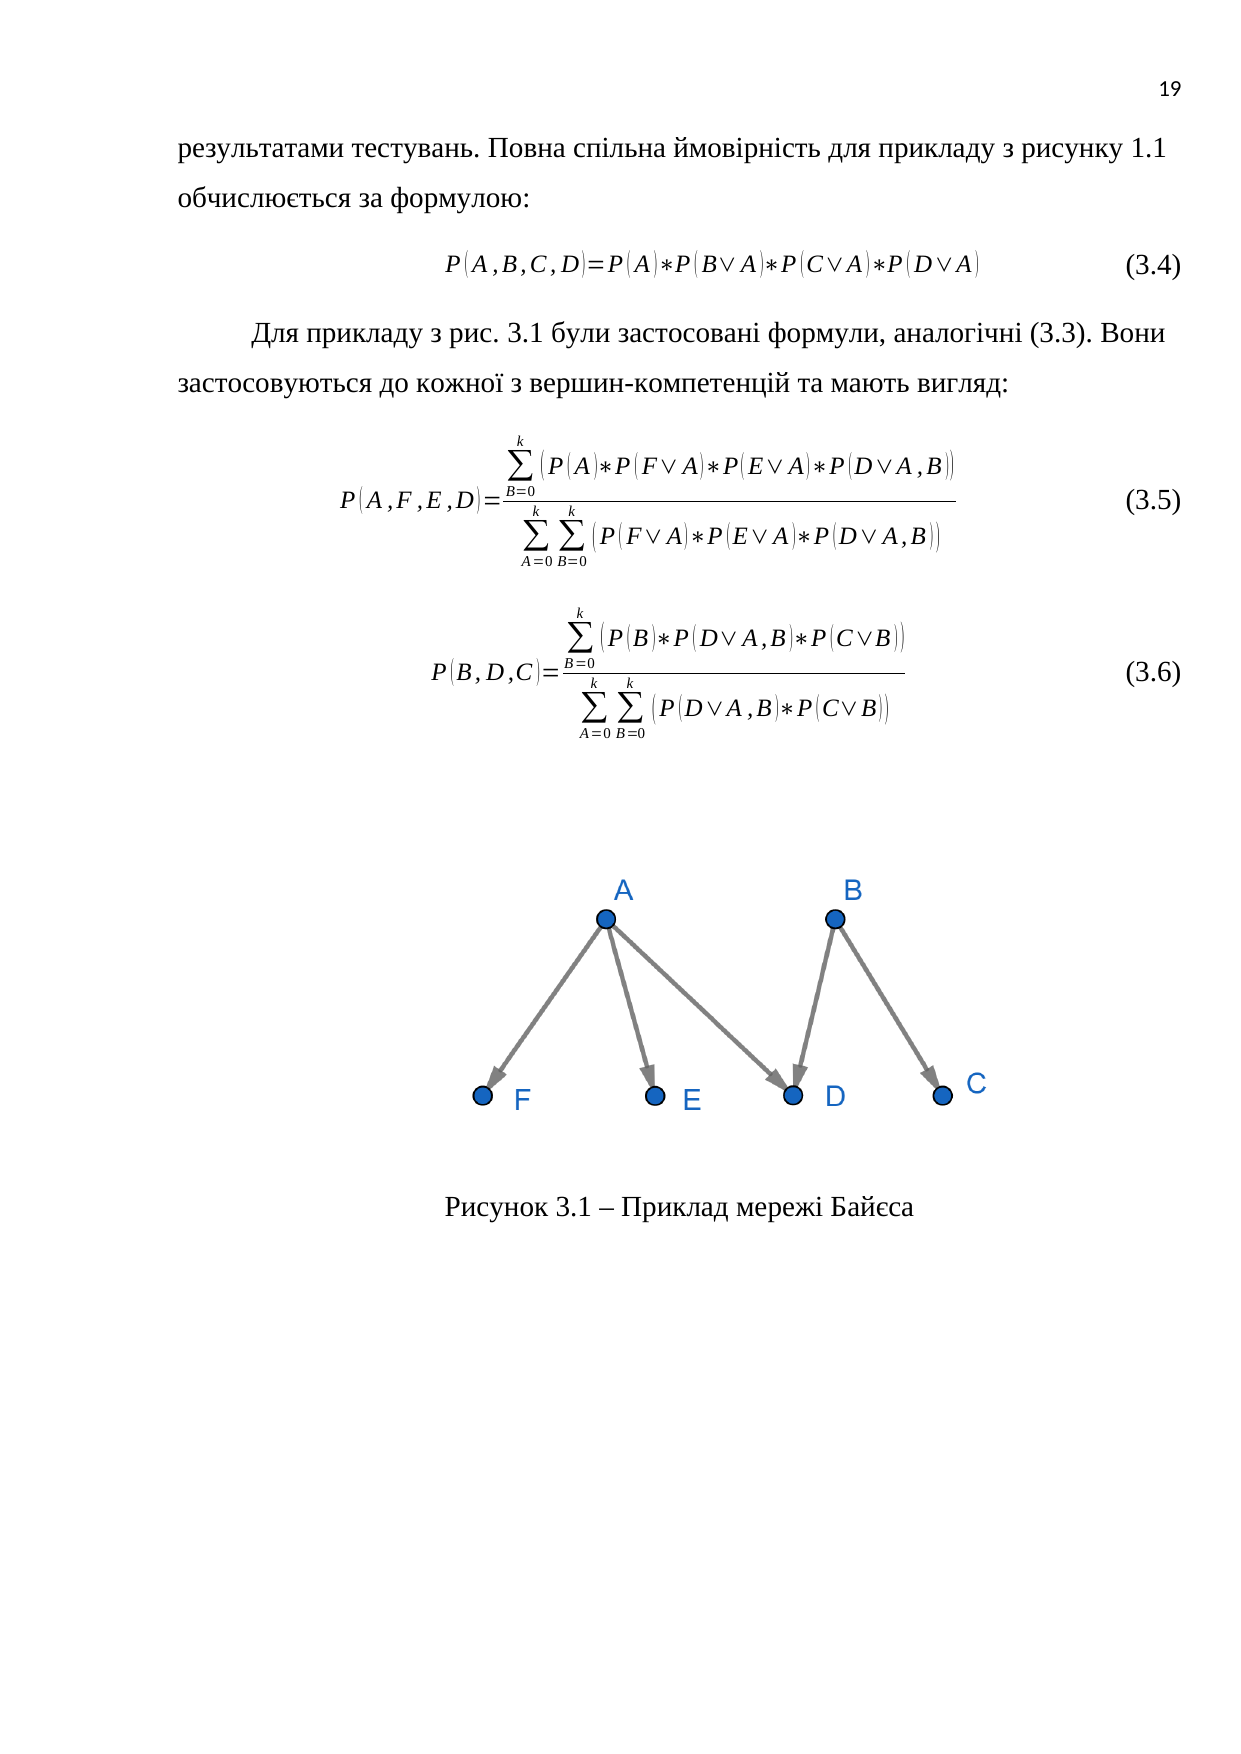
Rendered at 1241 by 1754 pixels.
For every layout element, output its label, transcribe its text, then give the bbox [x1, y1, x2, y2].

text (3.4) [177, 247, 1181, 282]
text (3.6) [177, 604, 1181, 742]
picture [401, 842, 1031, 1159]
text (3.5) [177, 432, 1181, 571]
text Рисунок 3.1 – Приклад мережі Байєса [177, 1189, 1181, 1223]
text Для прикладу з рис. 3.1 були застосовані формули, аналогічні (3.3). Вони застосовуються до кожної з вершин-компетенцій та мають вигляд: [177, 315, 1181, 399]
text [177, 130, 1181, 214]
